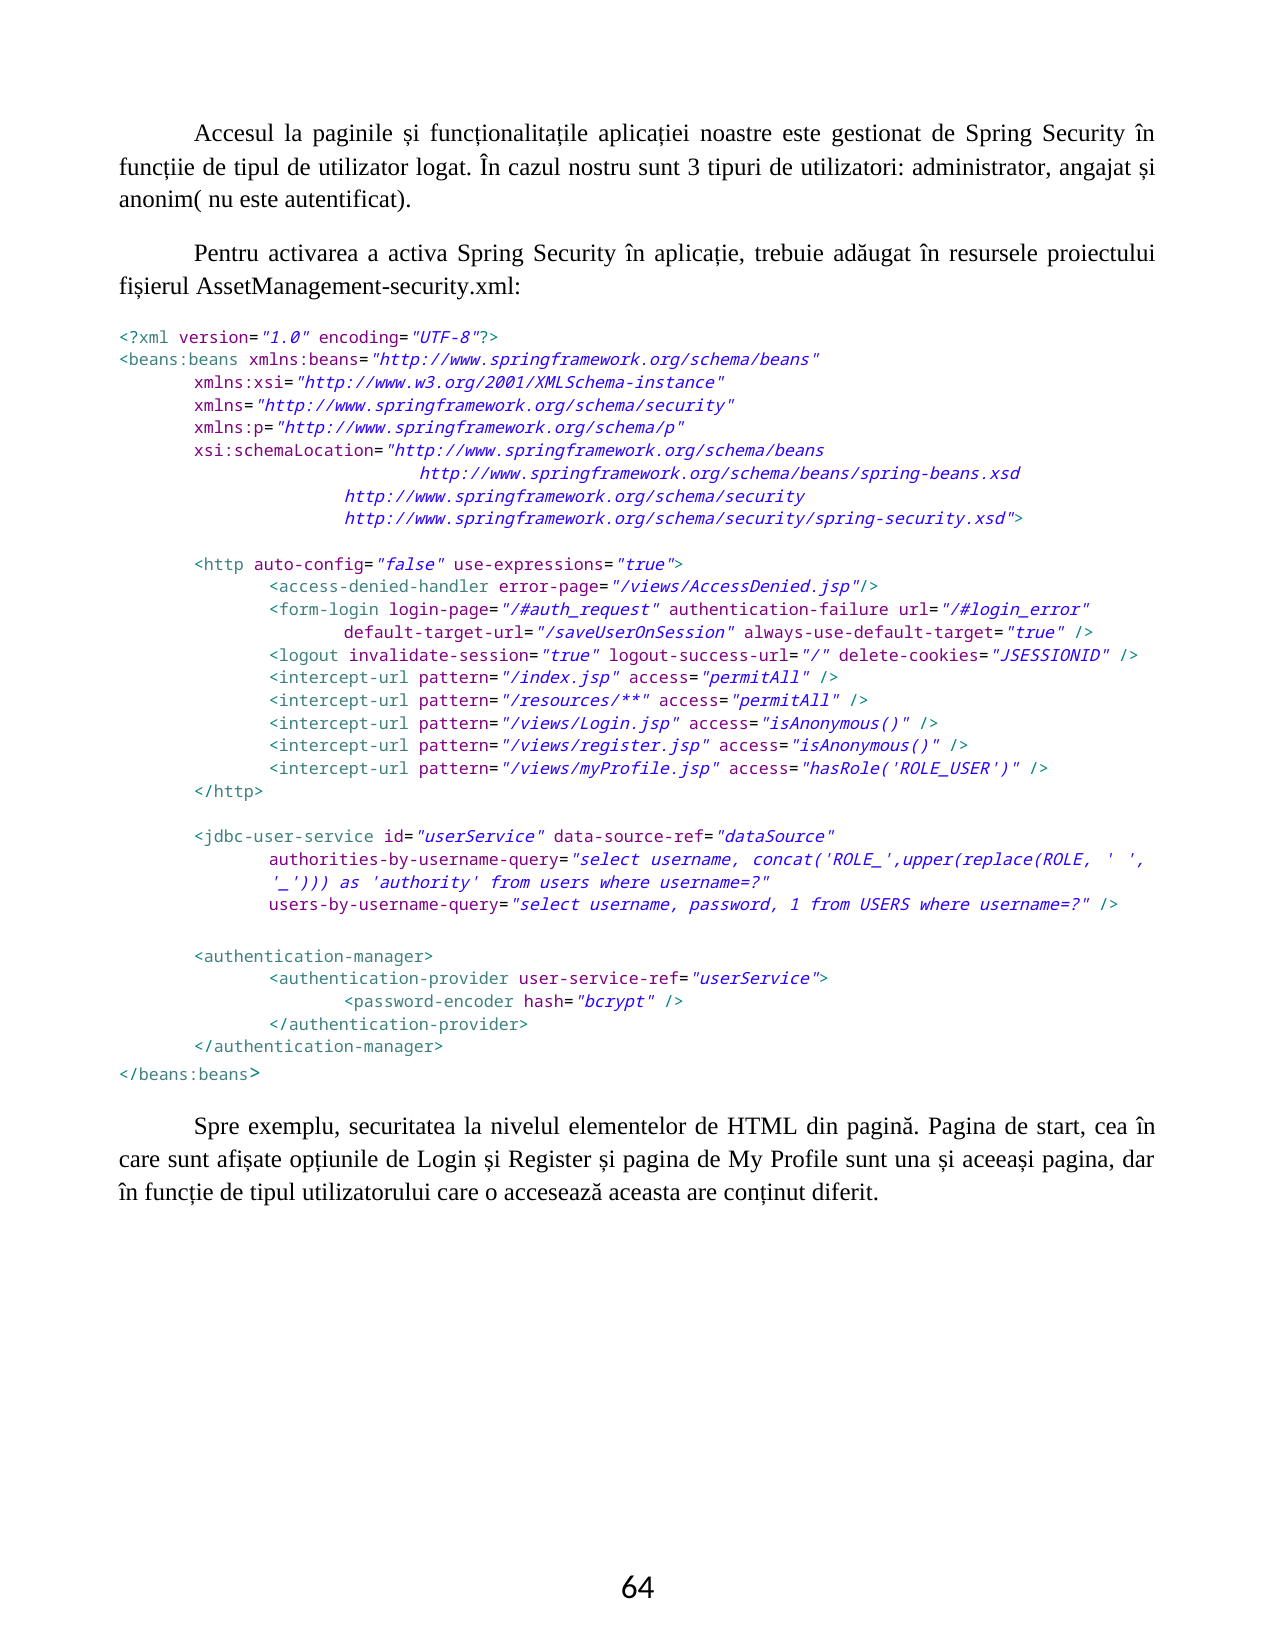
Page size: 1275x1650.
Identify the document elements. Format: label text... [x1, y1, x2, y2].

text xmlns:p="http://www.springframework.org/schema/p" [118, 416, 1156, 439]
text <intercept-url pattern="/resources/**" access="permitAll" /> [118, 689, 1156, 711]
text users-by-username-query="select username, password, 1 from USERS where username=?" /> [118, 893, 1156, 916]
text xmlns="http://www.springframework.org/schema/security" [118, 393, 1156, 416]
text <form-login login-page="/#auth_request" authentication-failure url="/#login_error" [118, 598, 1156, 621]
text <jdbc-user-service id="userService" data-source-ref="dataSource" [118, 825, 1156, 848]
text xmlns:xsi="http://www.w3.org/2001/XMLSchema-instance" [118, 371, 1156, 393]
text <authentication-manager> [118, 944, 1156, 967]
text <authentication-provider user-service-ref="userService"> [118, 967, 1156, 989]
text Pentru activarea a activa Spring Security în aplicație, trebuie adăugat în resursele proiectului fișierul AssetManagement-security.xml: [118, 238, 1156, 300]
text <access-denied-handler error-page="/views/AccessDenied.jsp"/> [118, 575, 1156, 598]
text </authentication-provider> [118, 1012, 1156, 1035]
text default-target-url="/saveUserOnSession" always-use-default-target="true" /> [118, 621, 1156, 643]
text <http auto-config="false" use-expressions="true"> [118, 552, 1156, 575]
text </authentication-manager> [118, 1035, 1156, 1058]
text <beans:beans xmlns:beans="http://www.springframework.org/schema/beans" [118, 348, 1156, 371]
text <password-encoder hash="bcrypt" /> [118, 989, 1156, 1012]
text Accesul la paginile și funcționalitațile aplicației noastre este gestionat de Spring Security în funcțiie de tipul de utilizator logat. În cazul nostru sunt 3 tipuri de utilizatori: administrator, angajat și anonim( nu este autentificat). [118, 118, 1156, 213]
text http://www.springframework.org/schema/security [118, 484, 1156, 507]
text <?xml version="1.0" encoding="UTF-8"?> [118, 325, 1156, 348]
text <intercept-url pattern="/views/Login.jsp" access="isAnonymous()" /> [118, 711, 1156, 734]
text <logout invalidate-session="true" logout-success-url="/" delete-cookies="JSESSIONID" /> [118, 643, 1156, 666]
text Spre exemplu, securitatea la nivelul elementelor de HTML din pagină. Pagina de start, cea în care sunt afișate opțiunile de Login și Register și pagina de My Profile sunt una și aceeași pagina, dar în funcție de tipul utilizatorului care o accesează aceasta are conținut diferit. [118, 1111, 1156, 1206]
text </http> [118, 779, 1156, 802]
text <intercept-url pattern="/views/myProfile.jsp" access="hasRole('ROLE_USER')" /> [118, 757, 1156, 779]
text <intercept-url pattern="/views/register.jsp" access="isAnonymous()" /> [118, 734, 1156, 757]
text authorities-by-username-query="select username, concat('ROLE_',upper(replace(ROLE, ' ', '_'))) as 'authority' from users where username=?" [118, 848, 1156, 893]
text <intercept-url pattern="/index.jsp" access="permitAll" /> [118, 666, 1156, 689]
text </beans:beans> [118, 1058, 1156, 1086]
text http://www.springframework.org/schema/security/spring-security.xsd"> [118, 507, 1156, 530]
text xsi:schemaLocation="http://www.springframework.org/schema/beans http://www.springframework.org/schema/beans/spring-beans.xsd [118, 439, 1156, 484]
